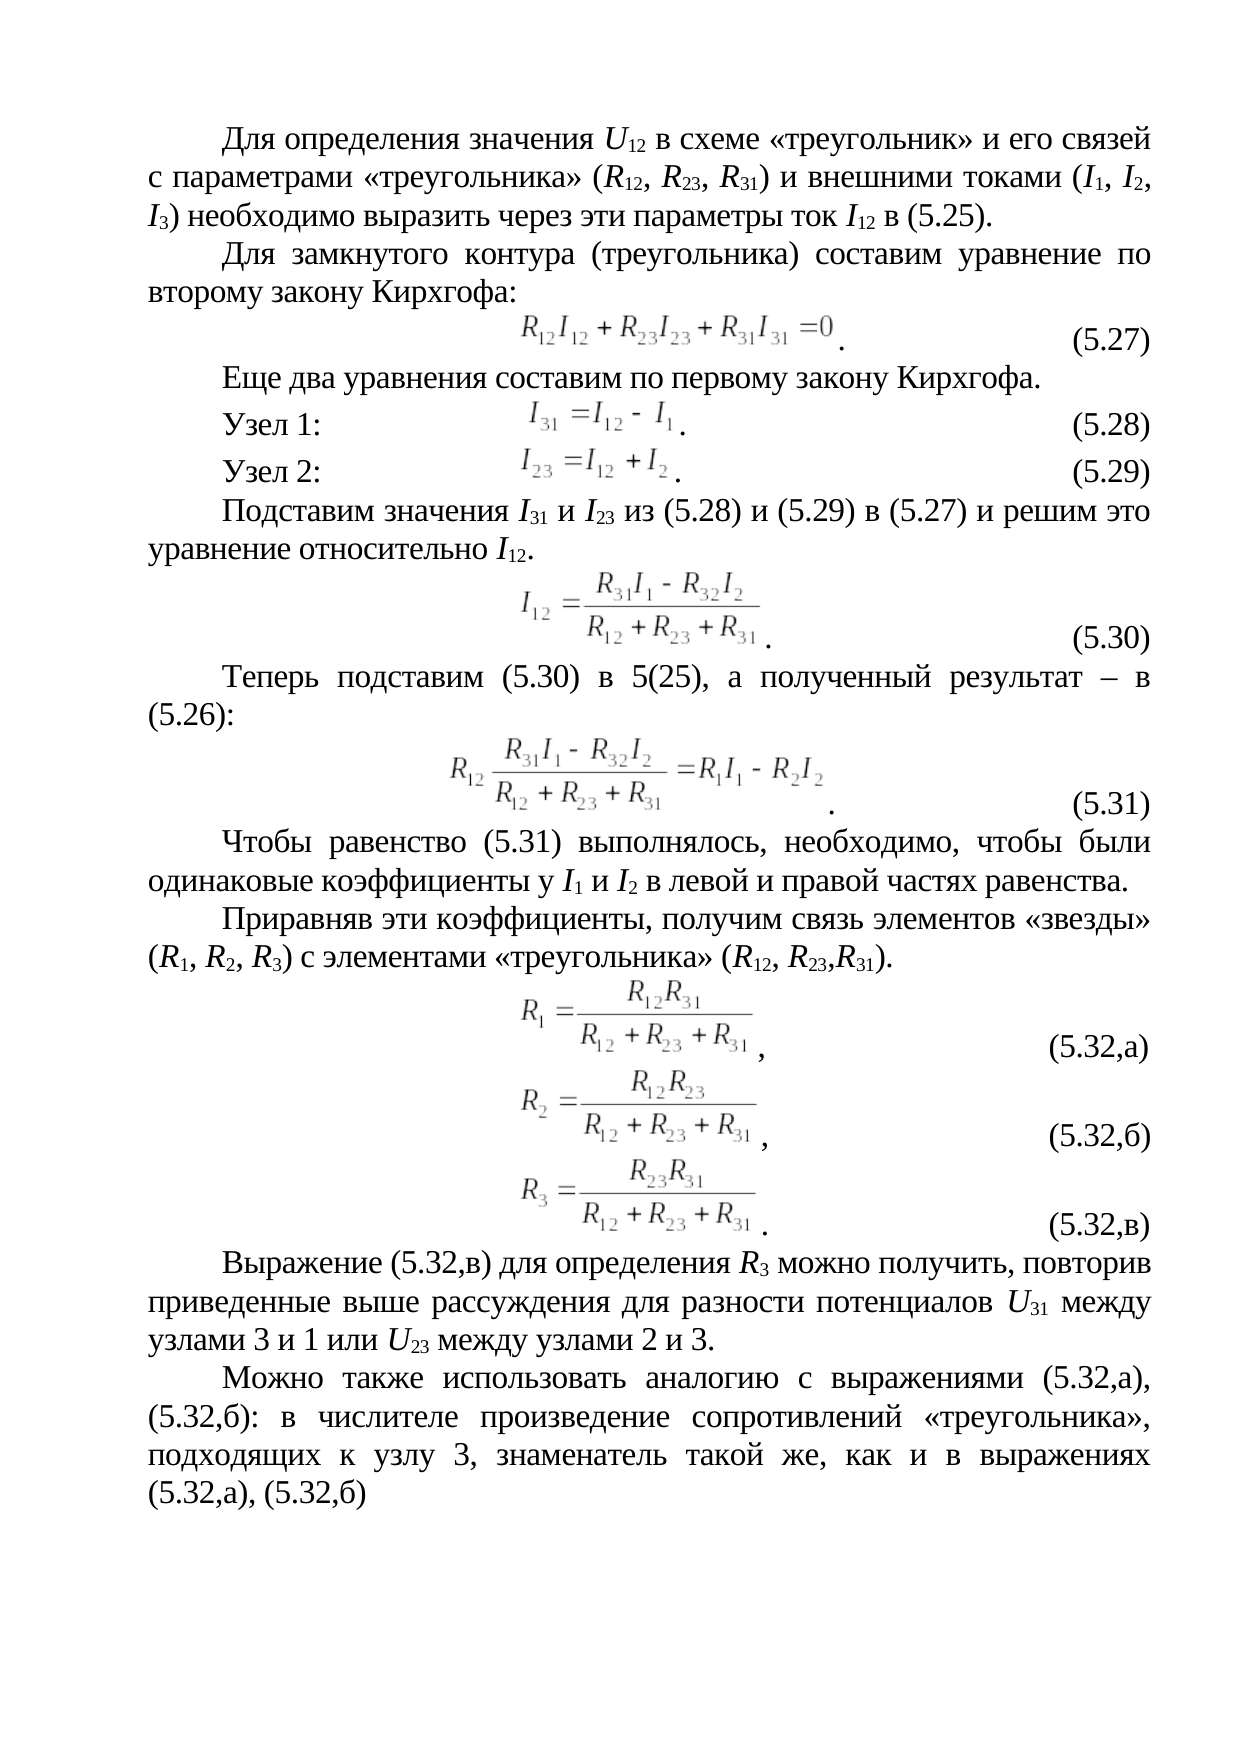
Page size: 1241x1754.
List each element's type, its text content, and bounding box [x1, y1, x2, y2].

text . (5.31) [221, 732, 1152, 822]
text Выражение (5.32,в) для определения R3 можно получить, повторив приведенные выше рассуждения для разности потенциалов U31 между узлами 3 и 1 или U23 между узлами 2 и 3. [148, 1242, 1152, 1357]
text . (5.30) [443, 567, 1152, 656]
text Узел 1: . (5.28) [148, 395, 1152, 443]
text . (5.32,в) [443, 1153, 1152, 1242]
text Чтобы равенство (5.31) выполнялось, необходимо, чтобы были одинаковые коэффициенты у I1 и I2 в левой и правой частях равенства. [148, 822, 1152, 898]
text . (5.27) [443, 310, 1152, 357]
text Подставим значения I31 и I23 из (5.28) и (5.29) в (5.27) и решим это уравнение относительно I12. [148, 490, 1152, 567]
text , (5.32,а) [443, 975, 1152, 1064]
text Можно также использовать аналогию с выражениями (5.32,а), (5.32,б): в числителе произведение сопротивлений «треугольника», подходящих к узлу 3, знаменатель такой же, как и в выражениях (5.32,а), (5.32,б) [148, 1357, 1152, 1511]
text Для замкнутого контура (треугольника) составим уравнение по второму закону Кирхгофа: [148, 233, 1152, 310]
text Для определения значения U12 в схеме «треугольник» и его связей с параметрами «треугольника» (R12, R23, R31) и внешними токами (I1, I2, I3) необходимо выразить через эти параметры ток I12 в (5.25). [148, 118, 1152, 233]
text Теперь подставим (5.30) в 5(25), а полученный результат – в (5.26): [148, 656, 1152, 732]
text Узел 2: . (5.29) [148, 443, 1152, 490]
text Еще два уравнения составим по первому закону Кирхгофа. [148, 357, 1152, 395]
text , (5.32,б) [443, 1064, 1152, 1153]
text Приравняв эти коэффициенты, получим связь элементов «звезды» (R1, R2, R3) с элементами «треугольника» (R12, R23,R31). [148, 898, 1152, 975]
